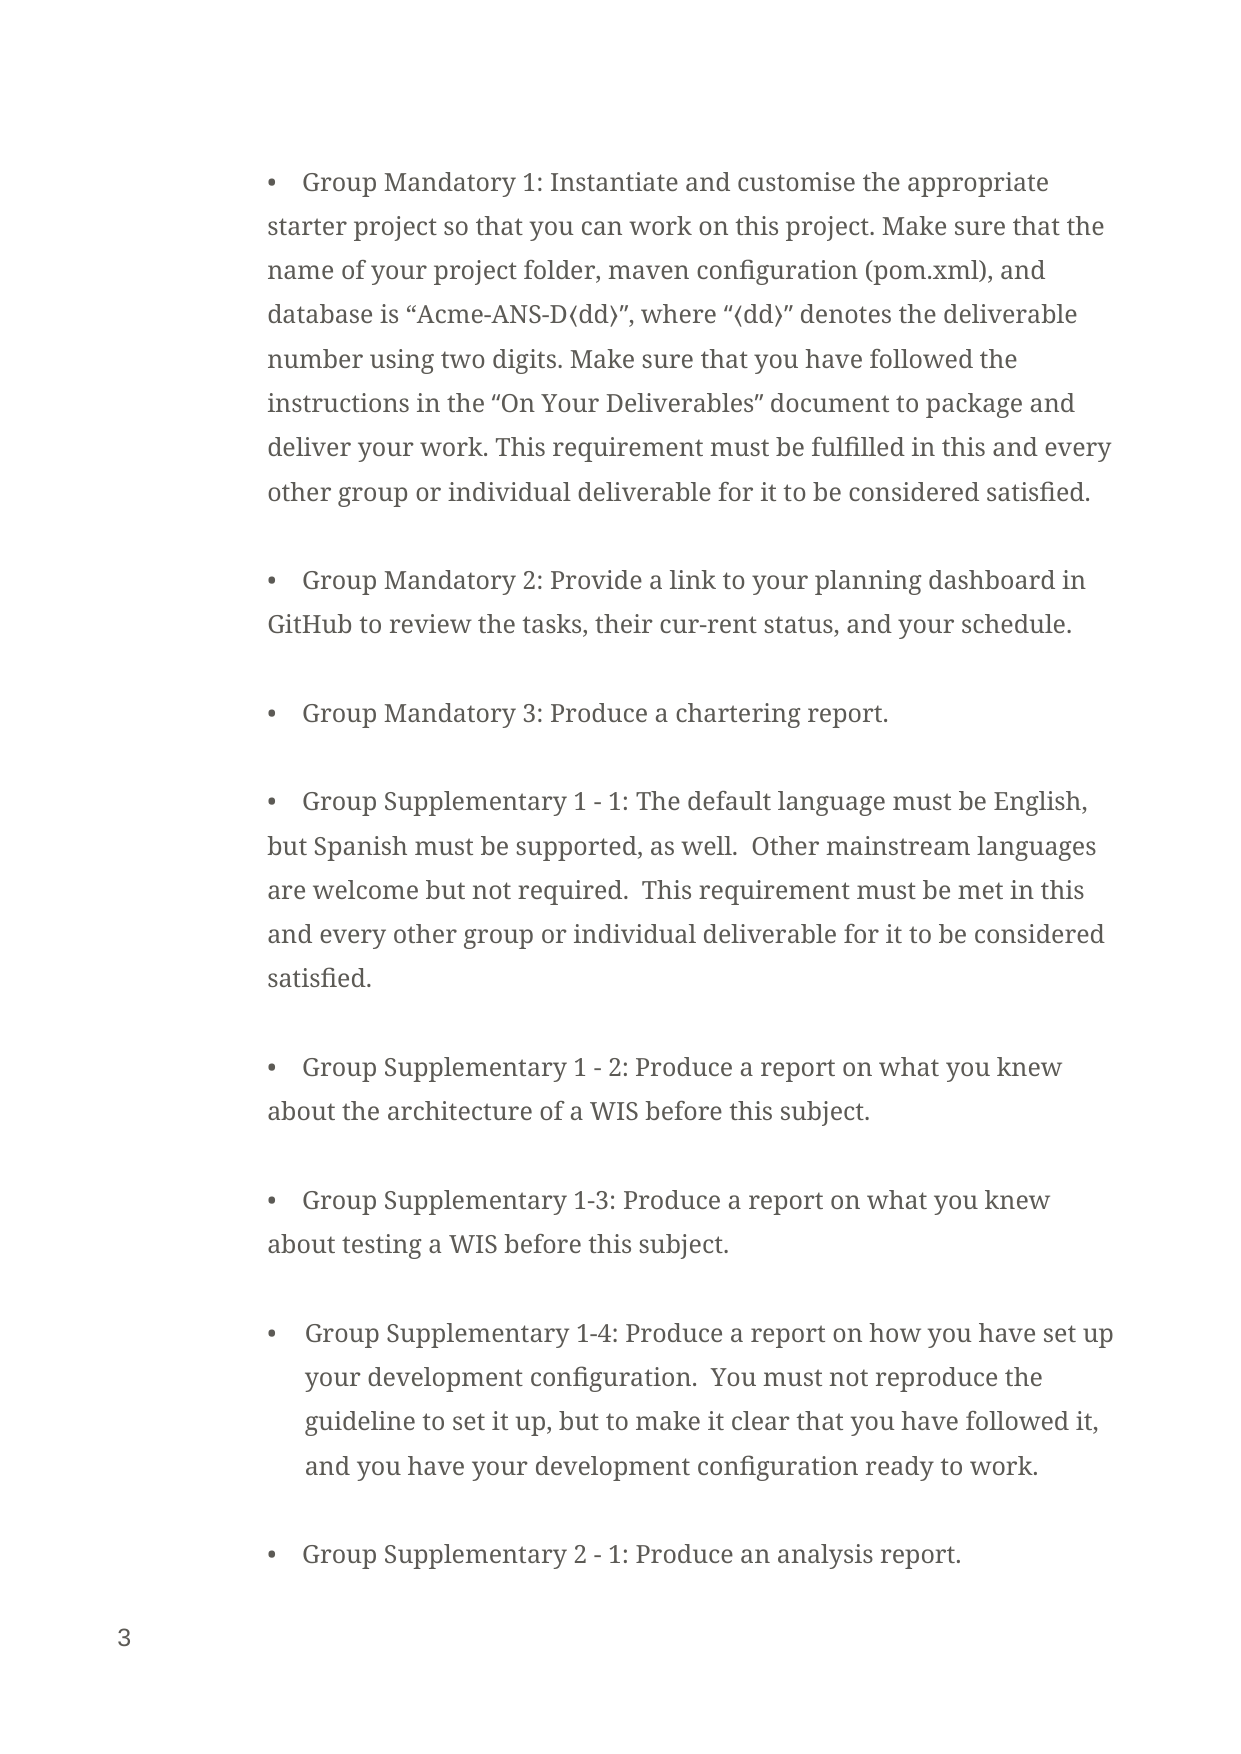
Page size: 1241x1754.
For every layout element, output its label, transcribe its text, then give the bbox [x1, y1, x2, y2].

list Group Supplementary 1-4: Produce a report on how you have set up your development configuration. You must not reproduce the guideline to set it up, but to make it clear that you have followed it, and you have your development configuration ready to work. [267, 1315, 1123, 1482]
list • Group Supplementary 1 - 1: The default language must be English, but Spanish must be supported, as well. Other mainstream languages are welcome but not required. This requirement must be met in this and every other group or individual deliverable for it to be considered satisfied. [267, 784, 1123, 995]
list • Group Supplementary 2 - 1: Produce an analysis report. [267, 1537, 1123, 1571]
list • Group Supplementary 1-3: Produce a report on what you knew about testing a WIS before this subject. [267, 1182, 1123, 1261]
list • Group Mandatory 1: Instantiate and customise the appropriate starter project so that you can work on this project. Make sure that the name of your project folder, maven configuration (pom.xml), and database is “Acme-ANS-D〈dd〉”, where “〈dd〉” denotes the deliverable number using two digits. Make sure that you have followed the instructions in the “On Your Deliverables” document to package and deliver your work. This requirement must be fulfilled in this and every other group or individual deliverable for it to be considered satisfied. [267, 164, 1123, 508]
list • Group Mandatory 3: Produce a chartering report. [267, 696, 1123, 729]
list • Group Supplementary 1 - 2: Produce a report on what you knew about the architecture of a WIS before this subject. [267, 1050, 1123, 1128]
list • Group Mandatory 2: Provide a link to your planning dashboard in GitHub to review the tasks, their cur-rent status, and your schedule. [267, 563, 1123, 641]
